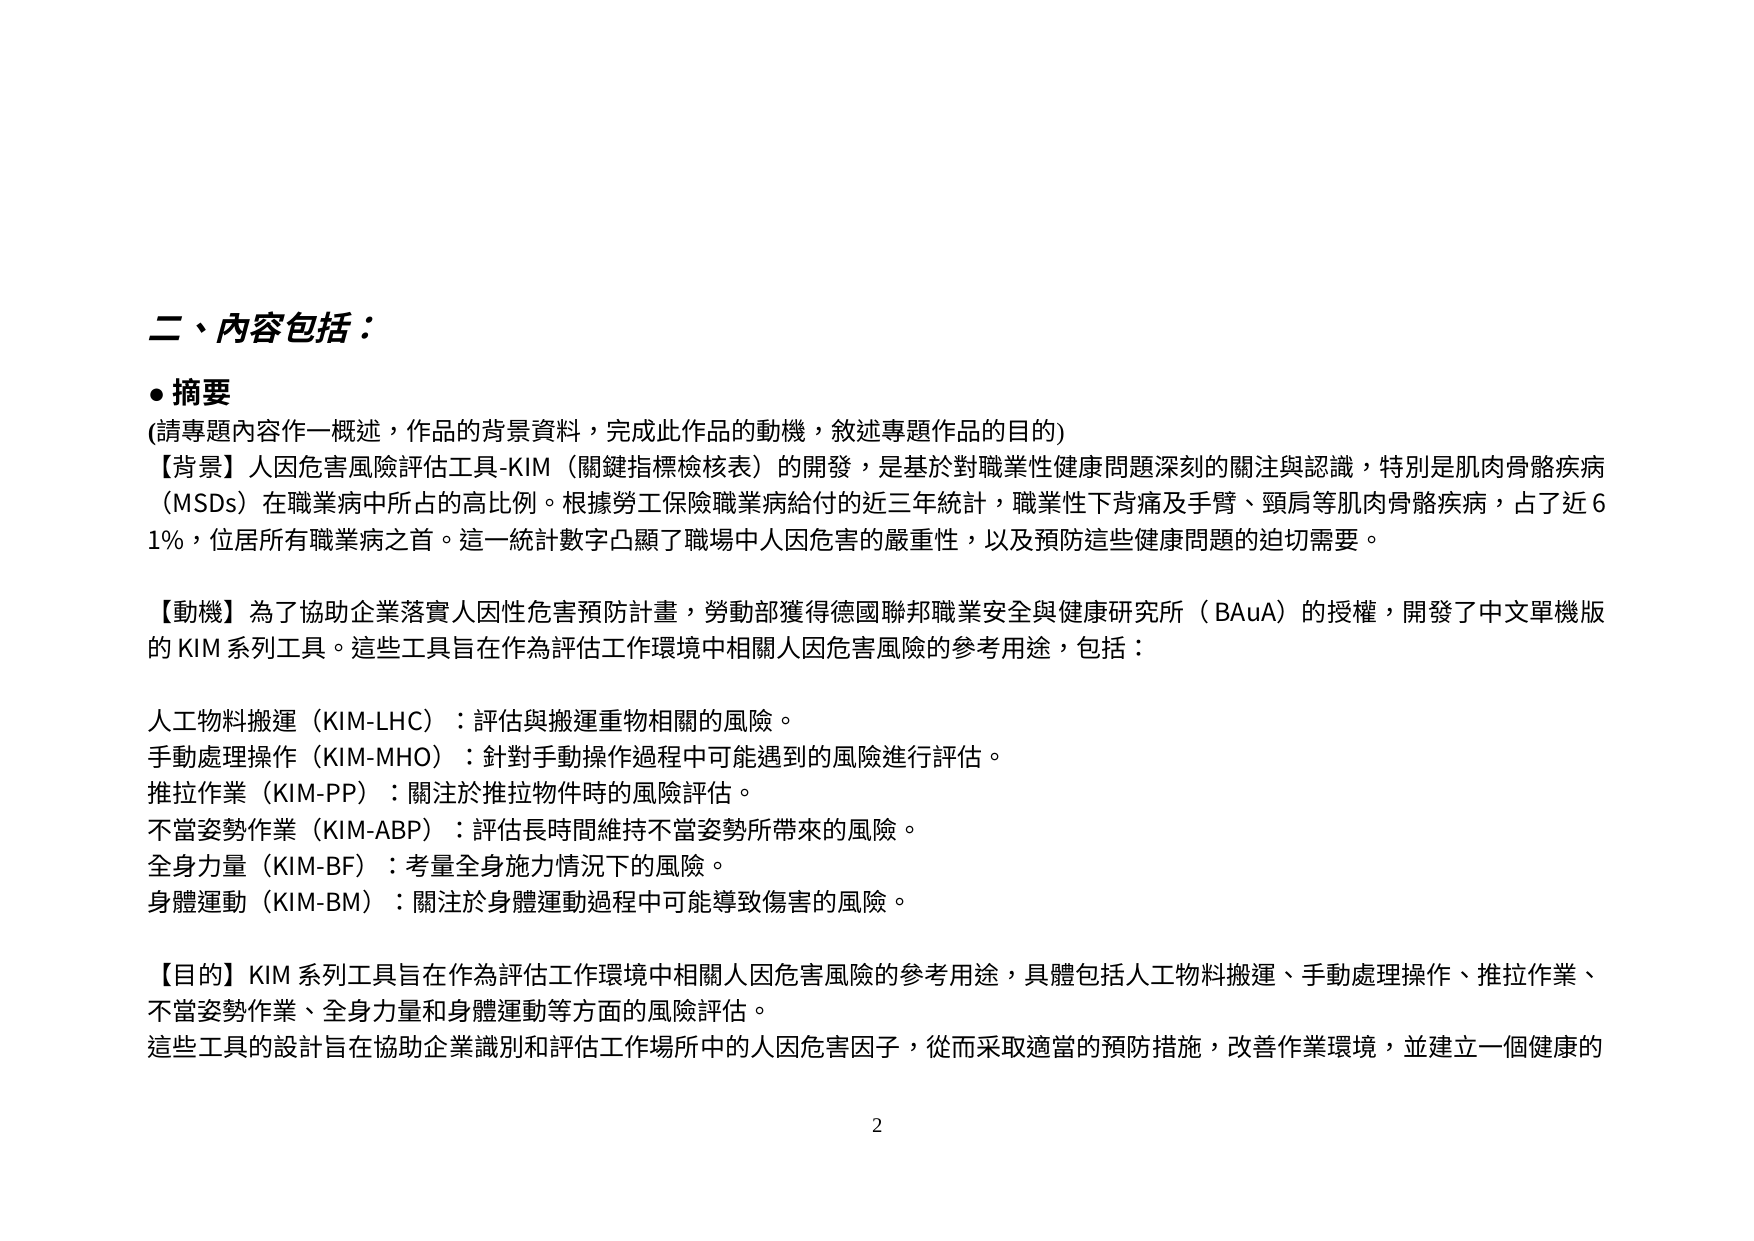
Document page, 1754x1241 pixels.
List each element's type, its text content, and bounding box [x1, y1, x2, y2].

text 不當姿勢作業（KIM-ABP）：評估長時間維持不當姿勢所帶來的風險。 [148, 810, 1606, 846]
text 手動處理操作（KIM-MHO）：針對手動操作過程中可能遇到的風險進行評估。 [148, 738, 1606, 774]
text 人工物料搬運（KIM-LHC）：評估與搬運重物相關的風險。 [148, 701, 1606, 738]
text 【目的】KIM系列工具旨在作為評估工作環境中相關人因危害風險的參考用途，具體包括人工物料搬運、手動處理操作、推拉作業、不當姿勢作業、全身力量和身體運動等方面的風險評估。 [148, 955, 1606, 1028]
text 全身力量（KIM-BF）：考量全身施力情況下的風險。 [148, 846, 1606, 883]
text ● 摘要 [148, 369, 1606, 411]
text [148, 1028, 1606, 1064]
text 二、內容包括： [148, 302, 1606, 350]
text (請專題內容作一概述，作品的背景資料，完成此作品的動機，敘述專題作品的目的) [148, 411, 1606, 448]
text 身體運動（KIM-BM）：關注於身體運動過程中可能導致傷害的風險。 [148, 883, 1606, 919]
text 【動機】為了協助企業落實人因性危害預防計畫，勞動部獲得德國聯邦職業安全與健康研究所（BAuA）的授權，開發了中文單機版的KIM系列工具。這些工具旨在作為評估工作環境中相關人因危害風險的參考用途，包括： [148, 593, 1606, 665]
text 推拉作業（KIM-PP）：關注於推拉物件時的風險評估。 [148, 774, 1606, 810]
text 【背景】人因危害風險評估工具-KIM（關鍵指標檢核表）的開發，是基於對職業性健康問題深刻的關注與認識，特別是肌肉骨骼疾病（MSDs）在職業病中所占的高比例。根據勞工保險職業病給付的近三年統計，職業性下背痛及手臂、頸肩等肌肉骨骼疾病，占了近61%，位居所有職業病之首。這一統計數字凸顯了職場中人因危害的嚴重性，以及預防這些健康問題的迫切需要。 [148, 448, 1606, 556]
